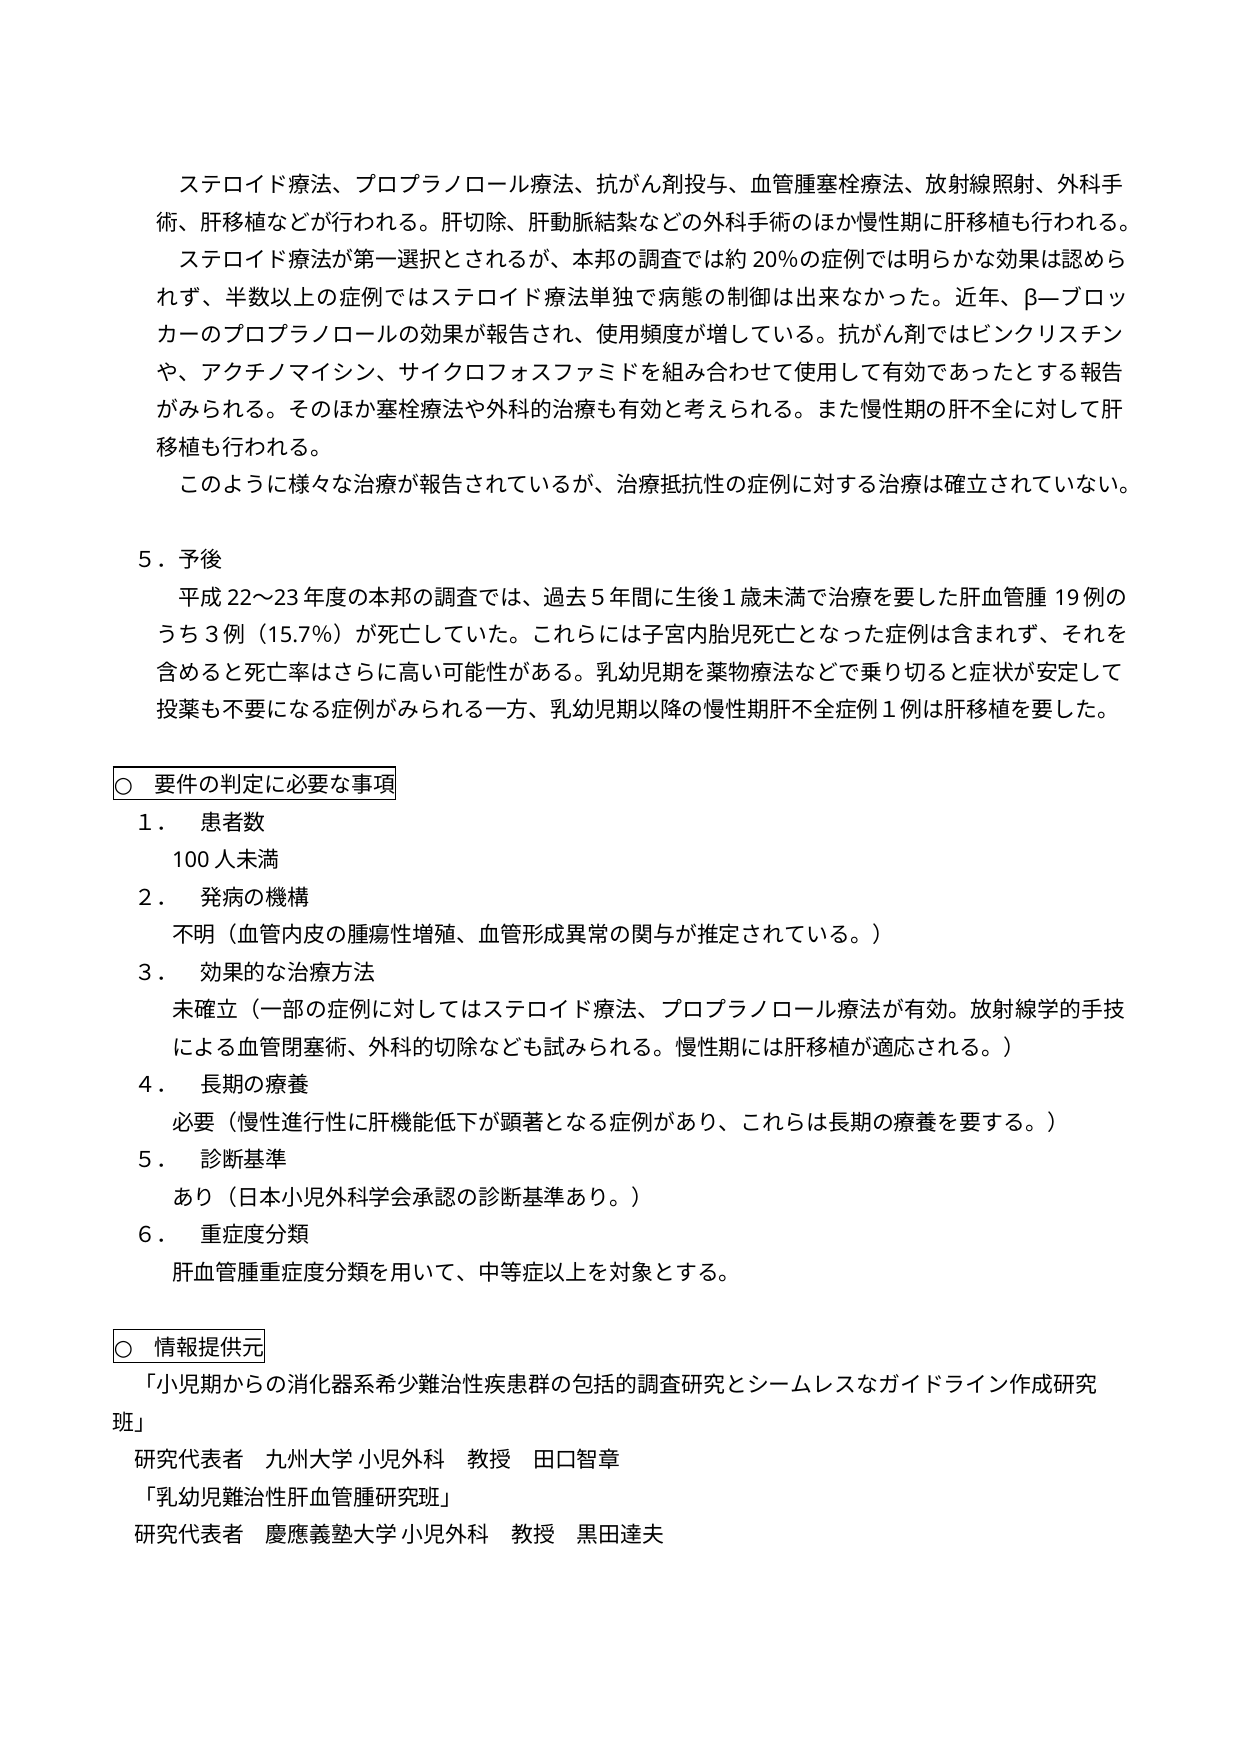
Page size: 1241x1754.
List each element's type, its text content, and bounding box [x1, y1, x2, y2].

list 効果的な治療方法 [134, 952, 1128, 989]
text 研究代表者 九州大学 小児外科 教授 田口智章 [112, 1439, 1128, 1477]
text ○ 情報提供元 [112, 1327, 1128, 1364]
text ○ 要件の判定に必要な事項 [112, 764, 1128, 802]
text このように様々な治療が報告されているが、治療抵抗性の症例に対する治療は確立されていない。 [157, 464, 1128, 502]
text 平成22～23年度の本邦の調査では、過去５年間に生後１歳未満で治療を要した肝血管腫19例のうち３例（15.7％）が死亡していた。これらには子宮内胎児死亡となった症例は含まれず、それを含めると死亡率はさらに高い可能性がある。乳幼児期を薬物療法などで乗り切ると症状が安定して投薬も不要になる症例がみられる一方、乳幼児期以降の慢性期肝不全症例１例は肝移植を要した。 [157, 577, 1128, 727]
text 「乳幼児難治性肝血管腫研究班」 [112, 1477, 1128, 1514]
list 診断基準 [134, 1139, 1128, 1177]
text 100人未満 [172, 839, 1128, 877]
text ステロイド療法、プロプラノロール療法、抗がん剤投与、血管腫塞栓療法、放射線照射、外科手術、肝移植などが行われる。肝切除、肝動脈結紮などの外科手術のほか慢性期に肝移植も行われる。 [157, 164, 1128, 239]
list 患者数 [134, 802, 1128, 839]
text 研究代表者 慶應義塾大学 小児外科 教授 黒田達夫 [112, 1514, 1128, 1552]
text あり（日本小児外科学会承認の診断基準あり。） [172, 1177, 1128, 1214]
text 未確立（一部の症例に対してはステロイド療法、プロプラノロール療法が有効。放射線学的手技による血管閉塞術、外科的切除なども試みられる。慢性期には肝移植が適応される。） [172, 989, 1128, 1064]
text 必要（慢性進行性に肝機能低下が顕著となる症例があり、これらは長期の療養を要する。） [172, 1102, 1128, 1139]
text 「小児期からの消化器系希少難治性疾患群の包括的調査研究とシームレスなガイドライン作成研究班」 [112, 1364, 1128, 1439]
list 長期の療養 [134, 1064, 1128, 1102]
list 発病の機構 [134, 877, 1128, 914]
text 肝血管腫重症度分類を用いて、中等症以上を対象とする。 [172, 1252, 1128, 1289]
text ステロイド療法が第一選択とされるが、本邦の調査では約20％の症例では明らかな効果は認められず、半数以上の症例ではステロイド療法単独で病態の制御は出来なかった。近年、β—ブロッカーのプロプラノロールの効果が報告され、使用頻度が増している。抗がん剤ではビンクリスチンや、アクチノマイシン、サイクロフォスファミドを組み合わせて使用して有効であったとする報告がみられる。そのほか塞栓療法や外科的治療も有効と考えられる。また慢性期の肝不全に対して肝移植も行われる。 [157, 239, 1128, 464]
text 不明（血管内皮の腫瘍性増殖、血管形成異常の関与が推定されている。） [172, 914, 1128, 952]
text ５．予後 [134, 539, 1128, 577]
list 重症度分類 [134, 1214, 1128, 1252]
